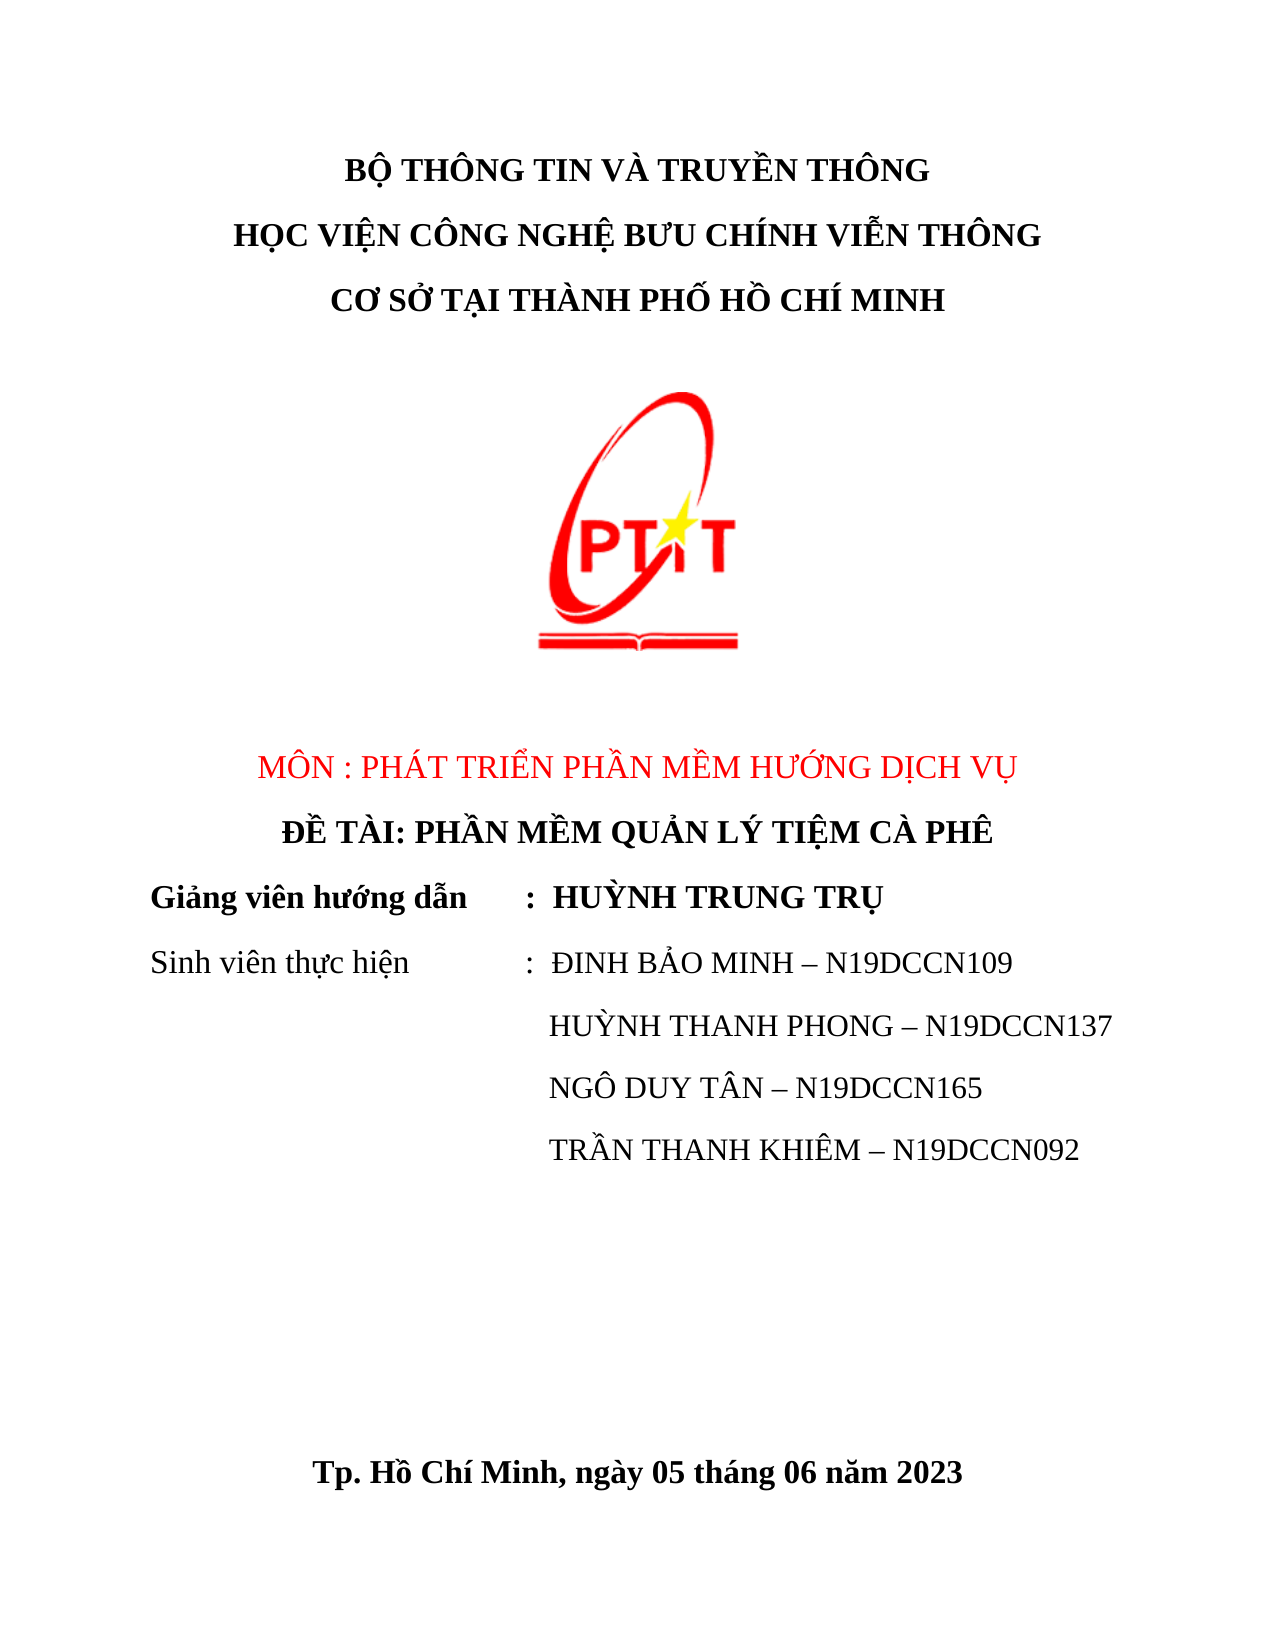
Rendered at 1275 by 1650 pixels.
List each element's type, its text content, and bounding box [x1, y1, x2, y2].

text TRẦN THANH KHIÊM – N19DCCN092 [549, 1131, 1125, 1167]
text MÔN : PHÁT TRIỂN PHẦN MỀM HƯỚNG DỊCH VỤ [150, 747, 1125, 786]
text ĐỀ TÀI: PHẦN MỀM QUẢN LÝ TIỆM CÀ PHÊ [150, 812, 1125, 851]
text BỘ THÔNG TIN VÀ TRUYỀN THÔNG [150, 150, 1125, 188]
text HUỲNH THANH PHONG – N19DCCN137 [150, 1007, 1125, 1043]
picture [508, 392, 767, 651]
text NGÔ DUY TÂN – N19DCCN165 [549, 1069, 1125, 1105]
text Giảng viên hướng dẫn : HUỲNH TRUNG TRỤ [150, 877, 1125, 915]
text Sinh viên thực hiện : ĐINH BẢO MINH – N19DCCN109 [150, 942, 1125, 980]
text HỌC VIỆN CÔNG NGHỆ BƯU CHÍNH VIỄN THÔNG [150, 215, 1125, 253]
text CƠ SỞ TẠI THÀNH PHỐ HỒ CHÍ MINH [150, 280, 1125, 318]
text Tp. Hồ Chí Minh, ngày 05 tháng 06 năm 2023 [150, 1453, 1125, 1491]
